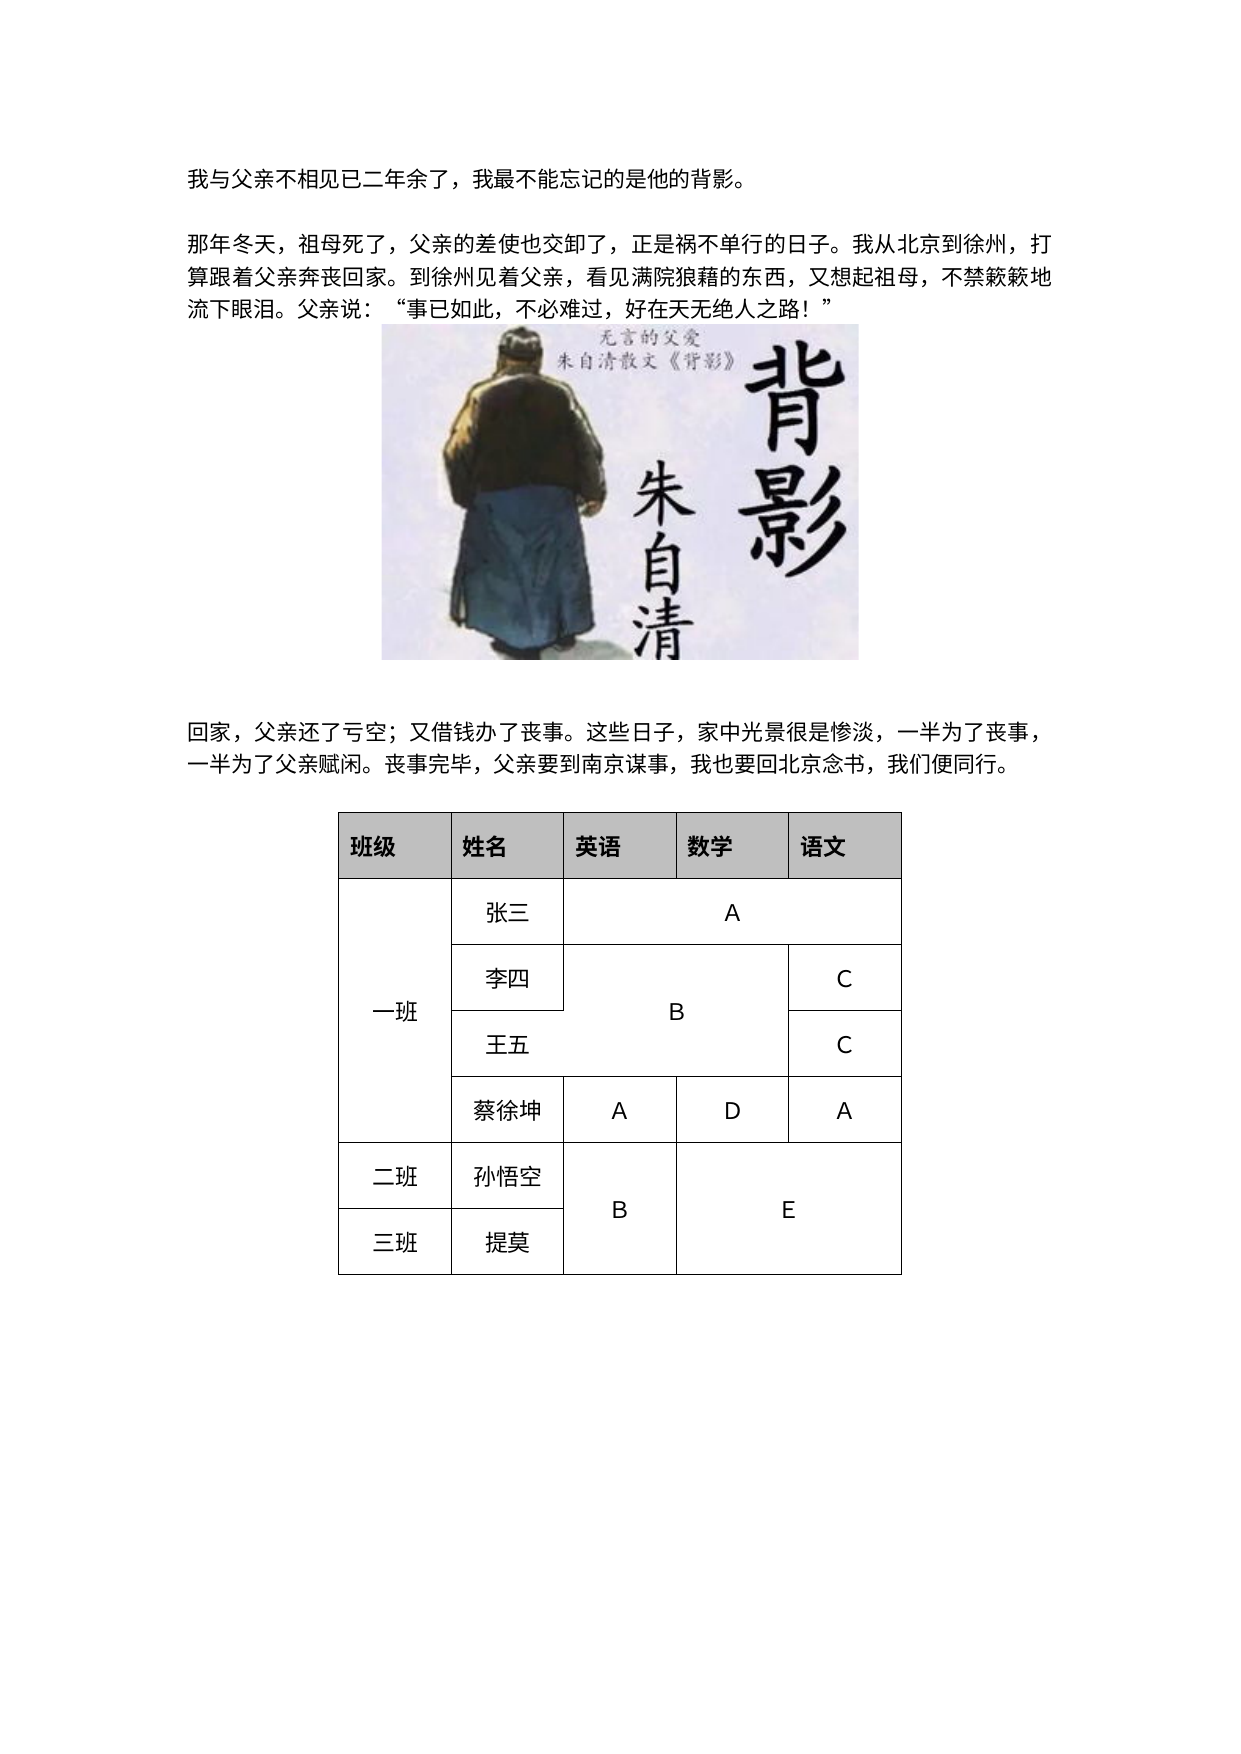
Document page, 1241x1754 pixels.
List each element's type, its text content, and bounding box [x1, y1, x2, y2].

table_cell 二班 [339, 1143, 451, 1208]
table_cell Ｃ [789, 945, 901, 1010]
table_header 数学 [677, 813, 788, 878]
table_cell 一班 [339, 879, 451, 1142]
table_cell 三班 [339, 1209, 451, 1274]
table_cell Ｅ [677, 1143, 901, 1274]
table_cell 提莫 [452, 1209, 563, 1274]
table_cell Ａ [564, 1077, 676, 1142]
table_header 姓名 [452, 813, 563, 878]
table_cell 孙悟空 [452, 1143, 563, 1208]
table_cell 张三 [452, 879, 563, 944]
text 我与父亲不相见已二年余了，我最不能忘记的是他的背影。 [187, 162, 1053, 194]
text 回家，父亲还了亏空；又借钱办了丧事。这些日子，家中光景很是惨淡，一半为了丧事，一半为了父亲赋闲。丧事完毕，父亲要到南京谋事，我也要回北京念书，我们便同行。 [187, 714, 1053, 779]
table_cell Ｄ [677, 1077, 788, 1142]
table_cell Ａ [789, 1077, 901, 1142]
table_cell Ｂ [564, 1143, 676, 1274]
table_cell Ａ [564, 879, 901, 944]
table_cell 蔡徐坤 [452, 1077, 563, 1142]
table_cell Ｂ [564, 945, 788, 1076]
picture [381, 324, 859, 660]
table_cell 李四 [452, 945, 563, 1010]
table_header 班级 [339, 813, 451, 878]
table_header 语文 [789, 813, 901, 878]
table_header 英语 [564, 813, 676, 878]
table_cell Ｃ [789, 1011, 901, 1076]
text 那年冬天，祖母死了，父亲的差使也交卸了，正是祸不单行的日子。我从北京到徐州，打算跟着父亲奔丧回家。到徐州见着父亲，看见满院狼藉的东西，又想起祖母，不禁簌簌地流下眼泪。父亲说：“事已如此，不必难过，好在天无绝人之路！” [187, 227, 1053, 324]
table_cell 王五 [452, 1011, 564, 1076]
